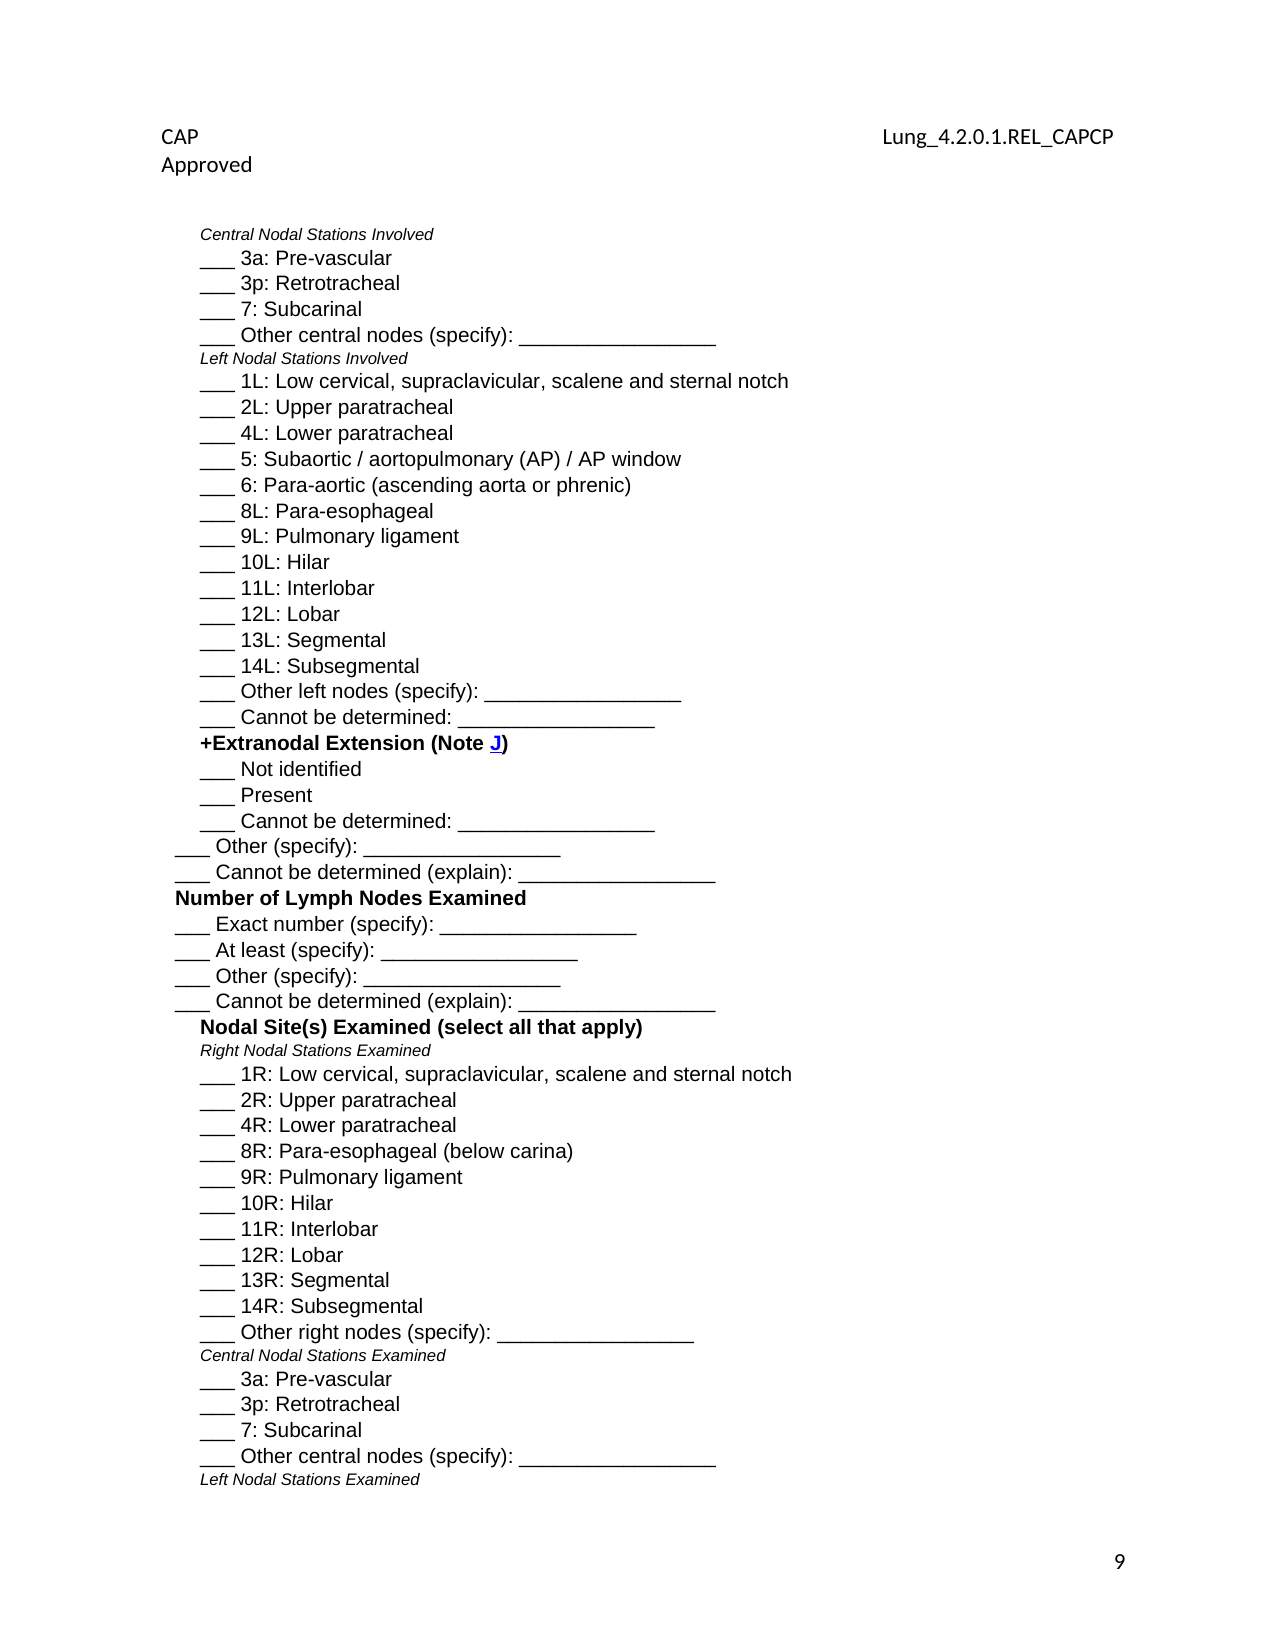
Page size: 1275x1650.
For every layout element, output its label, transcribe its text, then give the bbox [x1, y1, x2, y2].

text Left Nodal Stations Examined [150, 1470, 1125, 1489]
text Central Nodal Stations Examined [150, 1346, 1125, 1365]
text Number of Lymph Nodes Examined [150, 886, 1125, 910]
text ___ 1L: Low cervical, supraclavicular, scalene and sternal notch [150, 369, 1125, 393]
text ___ Cannot be determined: _________________ [150, 705, 1125, 729]
text ___ Other central nodes (specify): _________________ [150, 1444, 1125, 1468]
text ___ 11R: Interlobar [150, 1217, 1125, 1241]
text ___ Present [150, 783, 1125, 807]
text ___ 13R: Segmental [150, 1268, 1125, 1292]
text ___ 2R: Upper paratracheal [150, 1087, 1125, 1111]
text ___ Cannot be determined (explain): _________________ [150, 989, 1125, 1013]
text ___ 11L: Interlobar [150, 576, 1125, 600]
text ___ Cannot be determined: _________________ [150, 808, 1125, 832]
text ___ Other left nodes (specify): _________________ [150, 679, 1125, 703]
text ___ 8R: Para-esophageal (below carina) [150, 1139, 1125, 1163]
text ___ 3p: Retrotracheal [150, 1392, 1125, 1416]
text Left Nodal Stations Involved [150, 349, 1125, 368]
text ___ 3a: Pre-vascular [150, 245, 1125, 269]
text ___ Other (specify): _________________ [150, 963, 1125, 987]
text ___ 2L: Upper paratracheal [150, 395, 1125, 419]
text Nodal Site(s) Examined (select all that apply) [150, 1015, 1125, 1039]
text ___ Not identified [150, 757, 1125, 781]
text ___ 7: Subcarinal [150, 1418, 1125, 1442]
text ___ 12L: Lobar [150, 602, 1125, 626]
text ___ 9L: Pulmonary ligament [150, 524, 1125, 548]
text ___ Cannot be determined (explain): _________________ [150, 860, 1125, 884]
text Right Nodal Stations Examined [150, 1041, 1125, 1060]
text ___ 14R: Subsegmental [150, 1294, 1125, 1318]
text ___ Other right nodes (specify): _________________ [150, 1320, 1125, 1344]
text +Extranodal Extension (Note J) [150, 731, 1125, 755]
text ___ 14L: Subsegmental [150, 653, 1125, 677]
text ___ 8L: Para-esophageal [150, 498, 1125, 522]
text ___ 4L: Lower paratracheal [150, 421, 1125, 445]
text ___ 9R: Pulmonary ligament [150, 1165, 1125, 1189]
text ___ 5: Subaortic / aortopulmonary (AP) / AP window [150, 447, 1125, 471]
text ___ 10L: Hilar [150, 550, 1125, 574]
text ___ 3a: Pre-vascular [150, 1366, 1125, 1390]
text ___ 7: Subcarinal [150, 297, 1125, 321]
text ___ Other (specify): _________________ [150, 834, 1125, 858]
text ___ 12R: Lobar [150, 1242, 1125, 1266]
text ___ 6: Para-aortic (ascending aorta or phrenic) [150, 473, 1125, 497]
text ___ 13L: Segmental [150, 628, 1125, 652]
text ___ 1R: Low cervical, supraclavicular, scalene and sternal notch [150, 1062, 1125, 1086]
text ___ Other central nodes (specify): _________________ [150, 323, 1125, 347]
text ___ Exact number (specify): _________________ [150, 912, 1125, 936]
text ___ 4R: Lower paratracheal [150, 1113, 1125, 1137]
text ___ 3p: Retrotracheal [150, 271, 1125, 295]
text ___ 10R: Hilar [150, 1191, 1125, 1215]
text ___ At least (specify): _________________ [150, 938, 1125, 962]
text Central Nodal Stations Involved [150, 225, 1125, 244]
